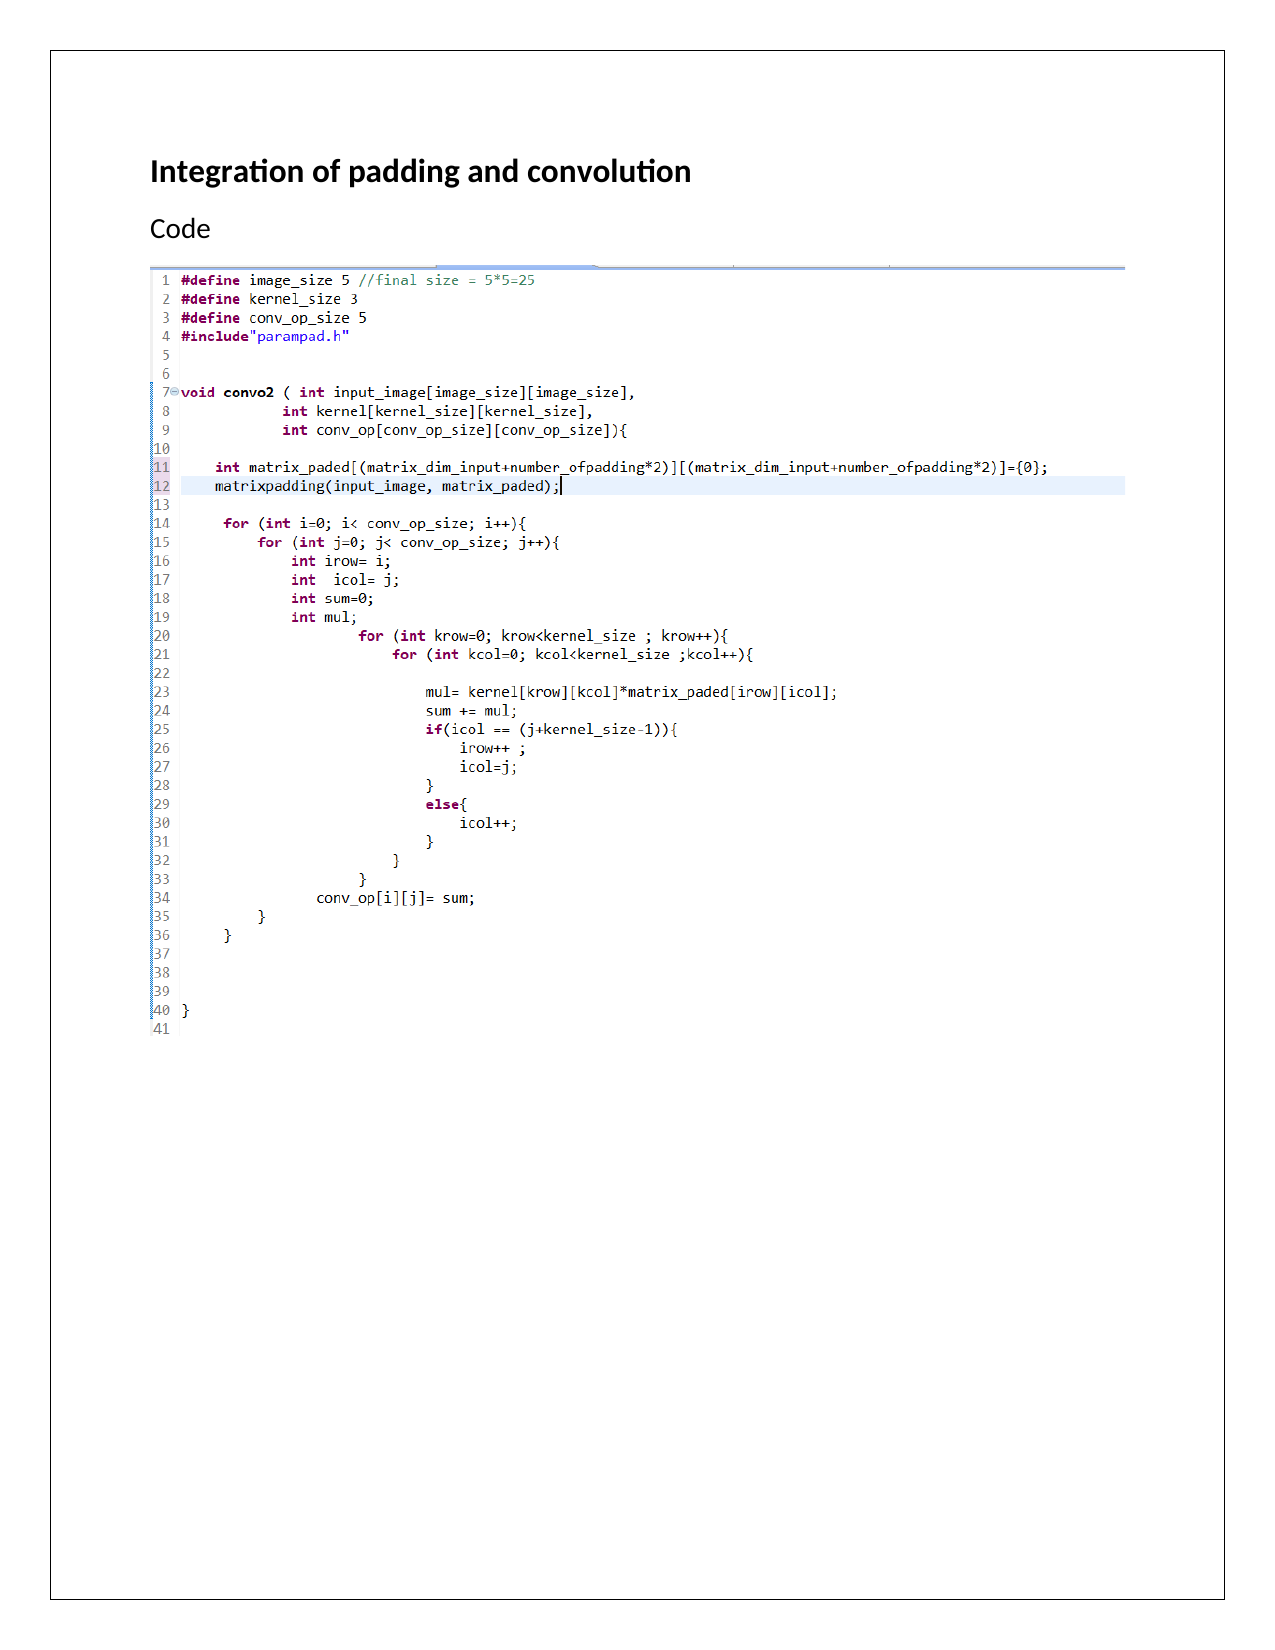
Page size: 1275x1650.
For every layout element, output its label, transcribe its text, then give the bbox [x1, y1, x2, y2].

picture [150, 265, 1125, 1036]
text Integration of padding and convolution [150, 150, 1125, 191]
text Code [150, 211, 1125, 246]
